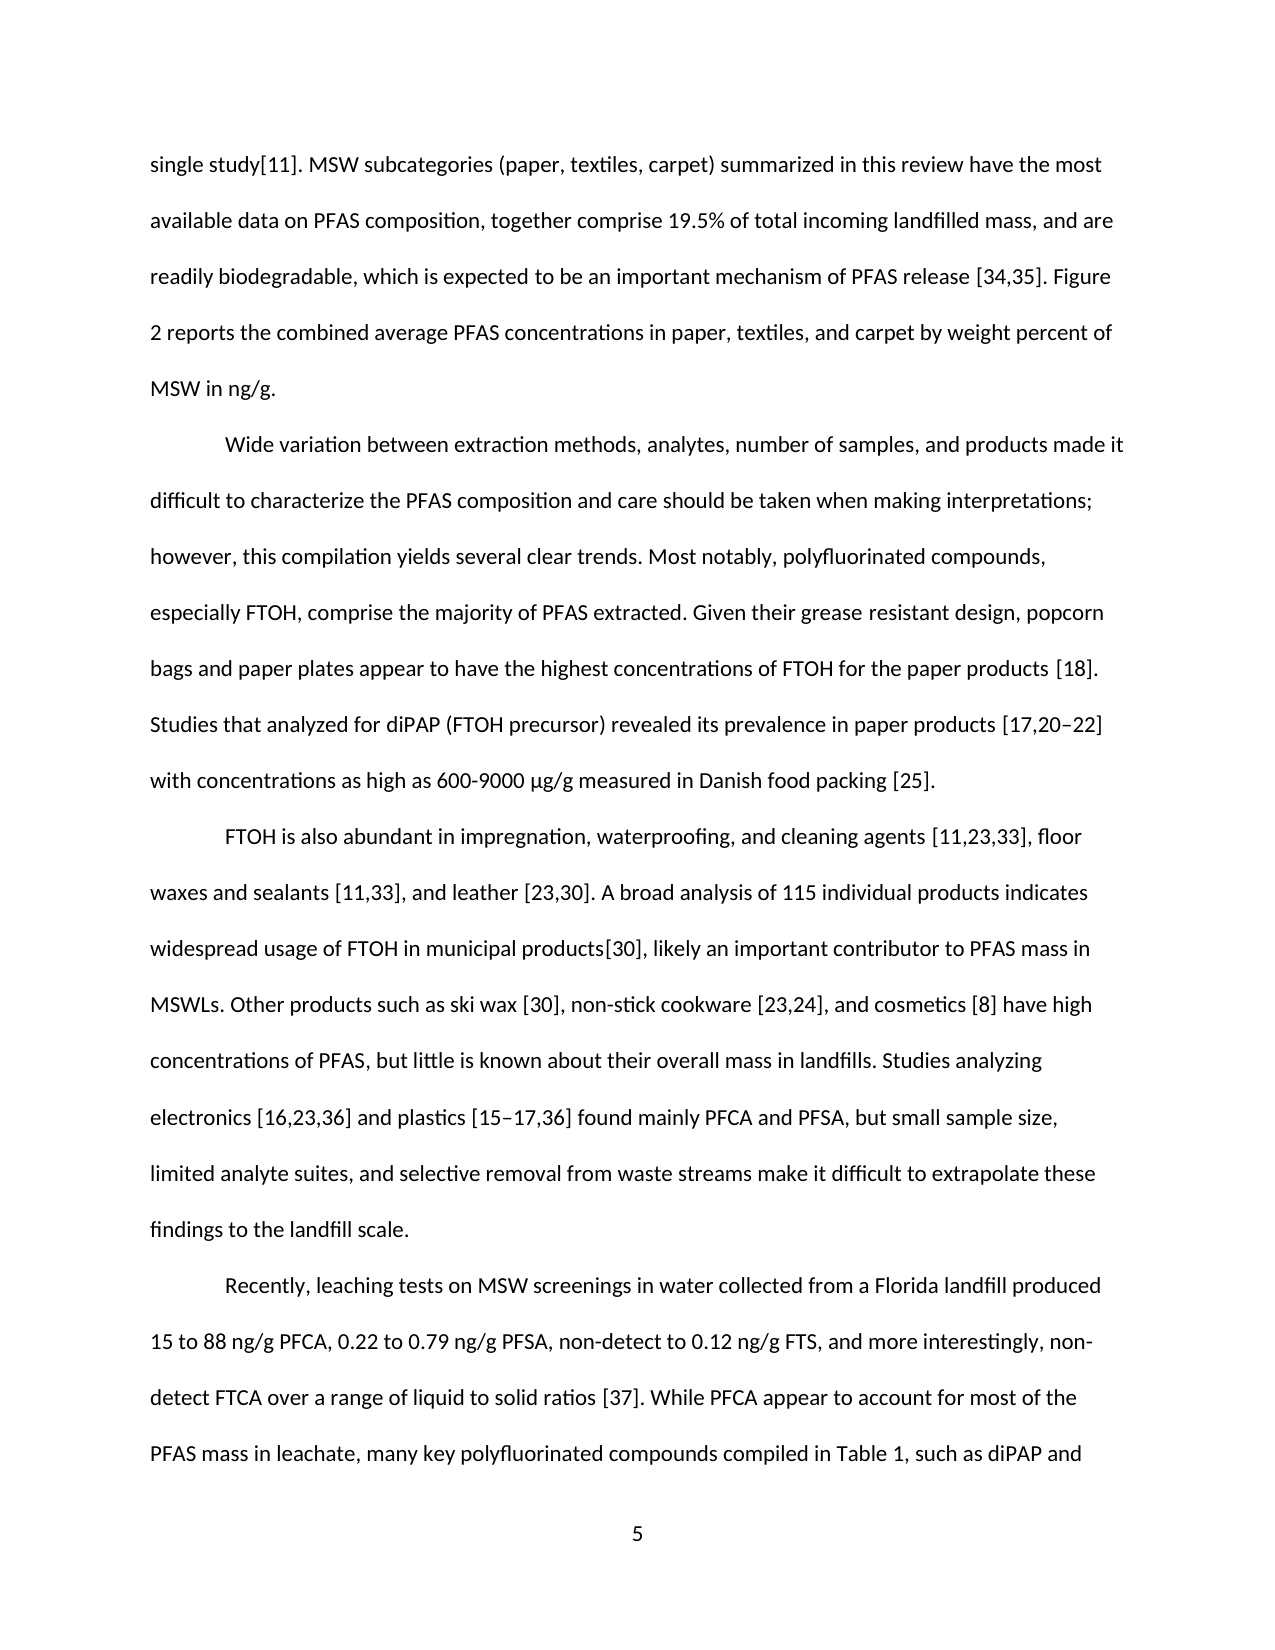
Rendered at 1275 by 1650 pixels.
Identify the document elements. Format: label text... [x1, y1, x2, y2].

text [150, 1271, 1125, 1467]
text FTOH is also abundant in impregnation, waterproofing, and cleaning agents , floor waxes and sealants , and leather . A broad analysis of 115 individual products indicates widespread usage of FTOH in municipal products, likely an important contributor to PFAS mass in MSWLs. Other products such as ski wax , non-stick cookware , and cosmetics have high concentrations of PFAS, but little is known about their overall mass in landfills. Studies analyzing electronics and plastics found mainly PFCA and PFSA, but small sample size, limited analyte suites, and selective removal from waste streams make it difficult to extrapolate these findings to the landfill scale. [150, 822, 1125, 1243]
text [150, 150, 1125, 402]
text Wide variation between extraction methods, analytes, number of samples, and products made it difficult to characterize the PFAS composition and care should be taken when making interpretations; however, this compilation yields several clear trends. Most notably, polyfluorinated compounds, especially FTOH, comprise the majority of PFAS extracted. Given their grease resistant design, popcorn bags and paper plates appear to have the highest concentrations of FTOH for the paper products . Studies that analyzed for diPAP (FTOH precursor) revealed its prevalence in paper products with concentrations as high as 600-9000 µg/g measured in Danish food packing . [150, 430, 1125, 794]
